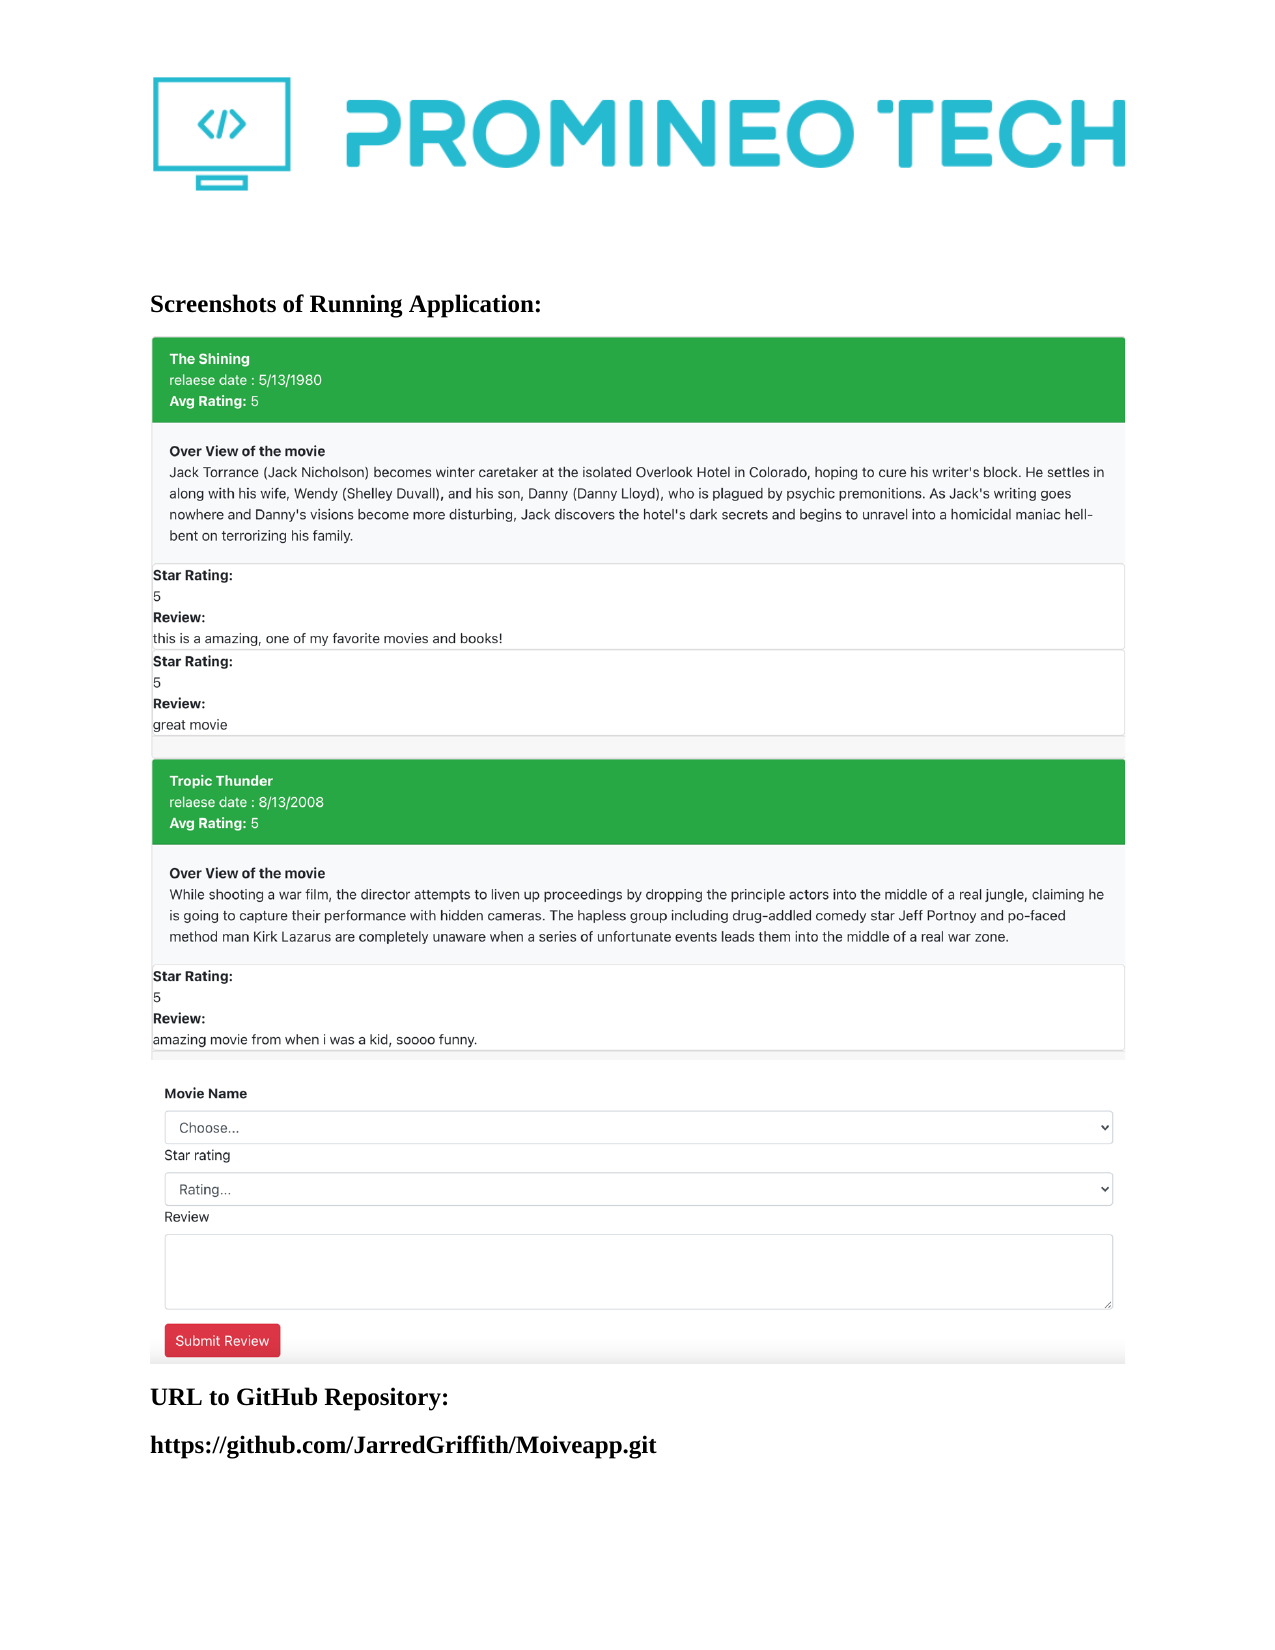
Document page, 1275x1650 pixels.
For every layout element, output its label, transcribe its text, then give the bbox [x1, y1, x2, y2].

picture [150, 336, 1125, 1060]
text https://github.com/JarredGriffith/Moiveapp.git [150, 1430, 1125, 1459]
picture [150, 1061, 1125, 1364]
text URL to GitHub Repository: [150, 1382, 1125, 1411]
picture [150, 75, 1125, 194]
text Screenshots of Running Application: [150, 289, 1125, 318]
